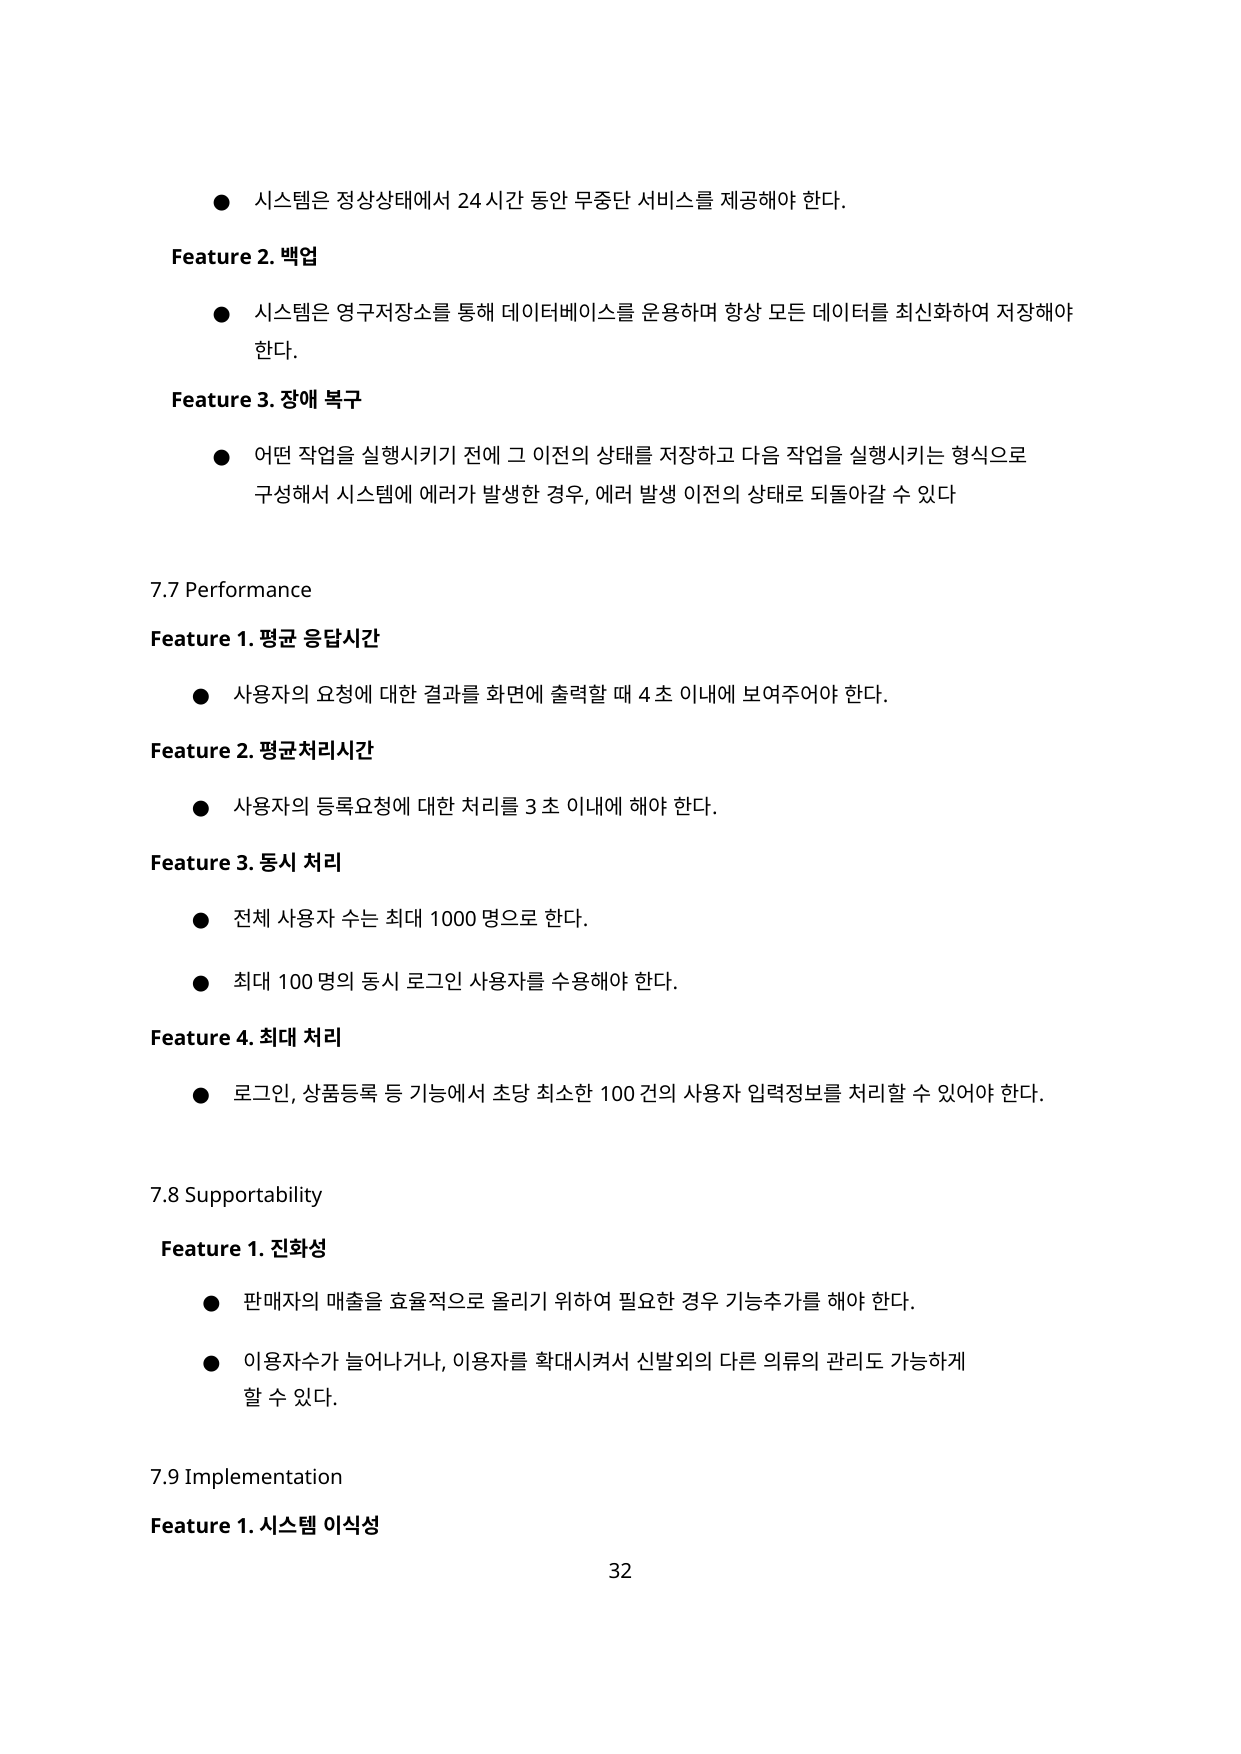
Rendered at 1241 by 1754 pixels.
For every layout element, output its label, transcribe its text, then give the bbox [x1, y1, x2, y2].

subtitle 7.9 Implementation [150, 1462, 1090, 1491]
list 로그인, 상품등록 등 기능에서 초당 최소한 100건의 사용자 입력정보를 처리할 수 있어야 한다. [192, 1071, 1090, 1113]
list 사용자의 요청에 대한 결과를 화면에 출력할 때 4초 이내에 보여주어야 한다. [192, 672, 1090, 714]
subtitle 7.7 Performance [150, 575, 1090, 603]
list 전체 사용자 수는 최대 1000명으로 한다. [192, 896, 1090, 938]
list 시스템은 영구저장소를 통해 데이터베이스를 운용하며 항상 모든 데이터를 최신화하여 저장해야 한다. [212, 289, 1090, 365]
list 사용자의 등록요청에 대한 처리를 3초 이내에 해야 한다. [192, 784, 1090, 826]
text Feature 2. 평균처리시간 [150, 734, 1090, 764]
text Feature 3. 장애 복구 [150, 384, 1090, 414]
list 시스템은 정상상태에서 24시간 동안 무중단 서비스를 제공해야 한다. [212, 177, 1090, 220]
list 판매자의 매출을 효율적으로 올리기 위하여 필요한 경우 기능추가를 해야 한다. [202, 1279, 1090, 1322]
text Feature 3. 동시 처리 [150, 846, 1090, 877]
text Feature 1. 진화성 [150, 1232, 1090, 1262]
list 어떤 작업을 실행시키기 전에 그 이전의 상태를 저장하고 다음 작업을 실행시키는 형식으로 구성해서 시스템에 에러가 발생한 경우, 에러 발생 이전의 상태로 되돌아갈 수 있다 [212, 433, 1090, 508]
list 이용자수가 늘어나거나, 이용자를 확대시켜서 신발외의 다른 의류의 관리도 가능하게 할 수 있다. [202, 1338, 1090, 1411]
text Feature 4. 최대 처리 [150, 1021, 1090, 1051]
text Feature 1. 시스템 이식성 [150, 1509, 1090, 1540]
list 최대 100명의 동시 로그인 사용자를 수용해야 한다. [192, 958, 1090, 1001]
text Feature 2. 백업 [150, 240, 1090, 270]
text Feature 1. 평균 응답시간 [150, 622, 1090, 652]
subtitle 7.8 Supportability [150, 1181, 1090, 1209]
